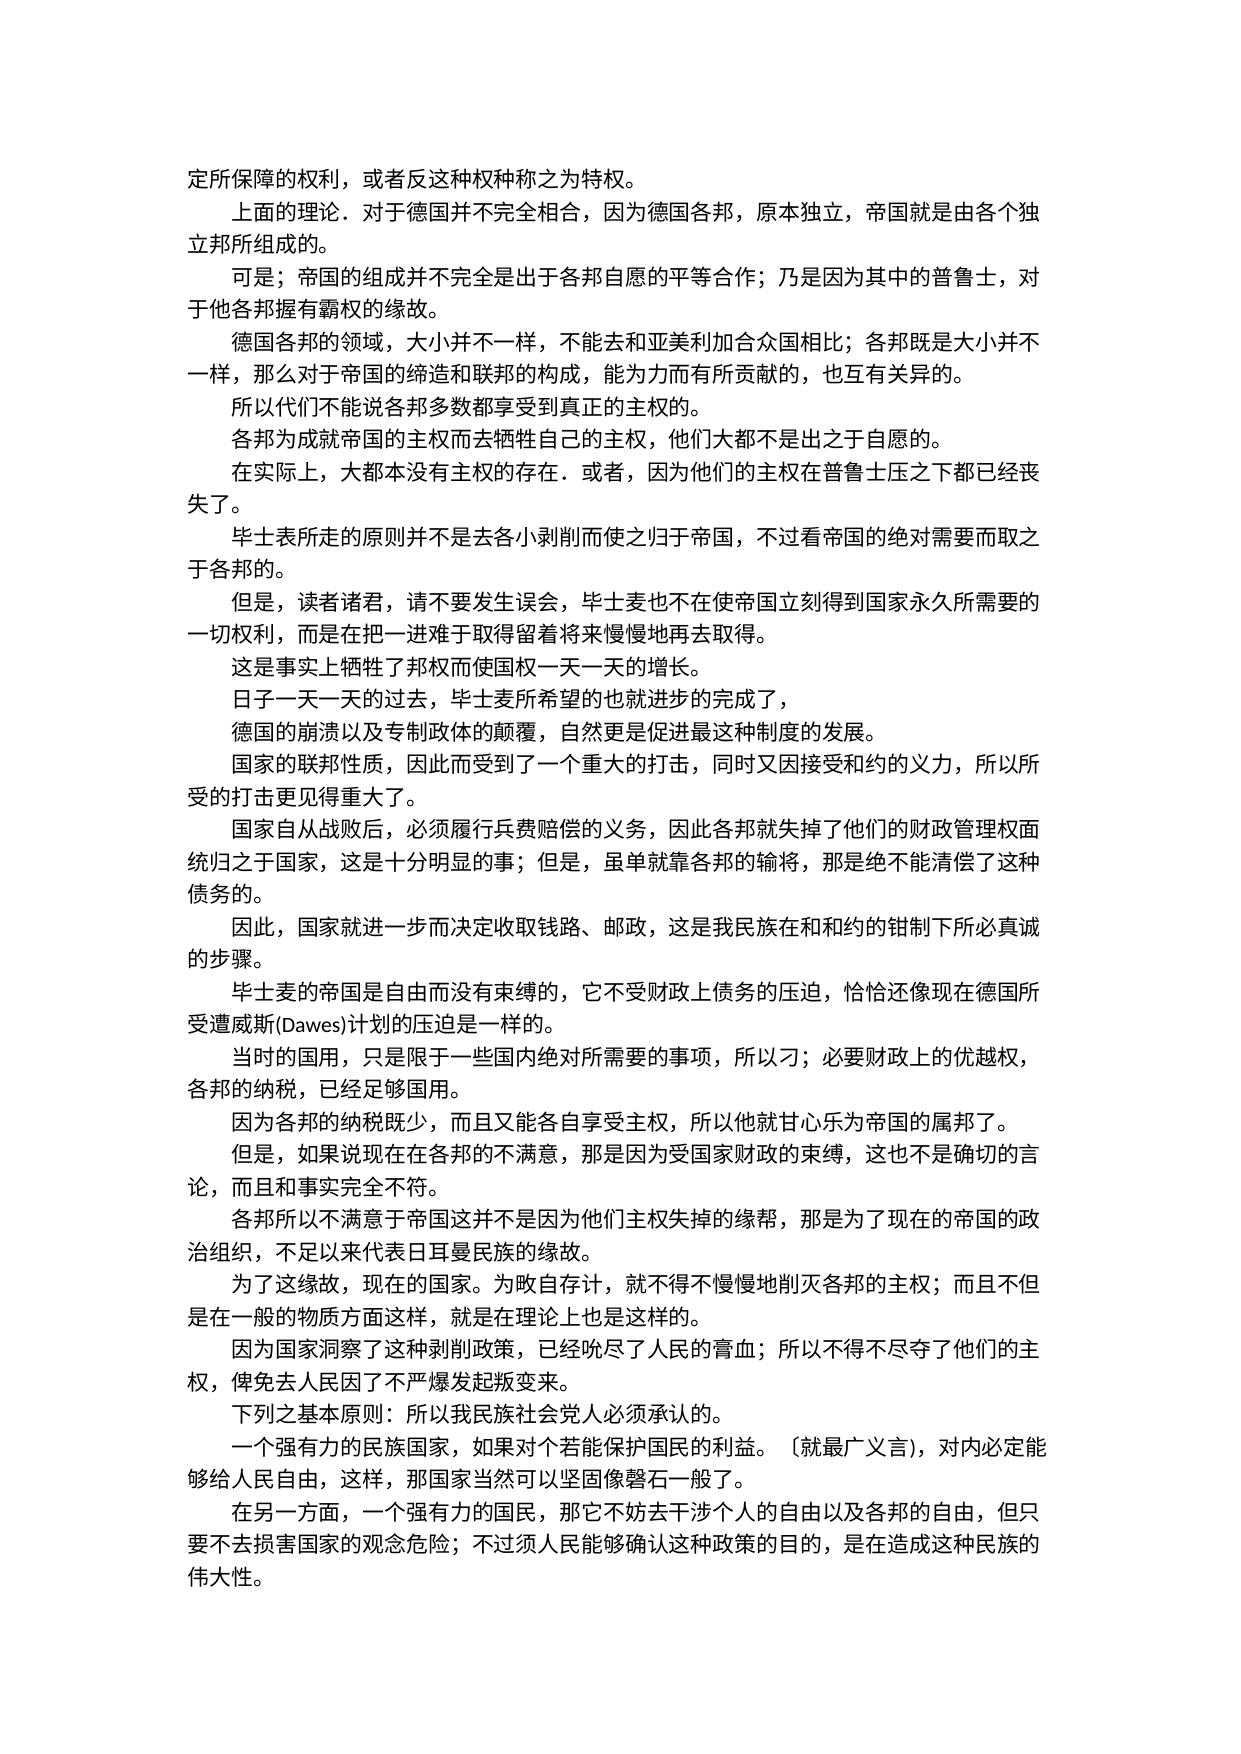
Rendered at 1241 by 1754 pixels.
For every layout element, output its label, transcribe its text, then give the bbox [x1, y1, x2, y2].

text 毕士麦的帝国是自由而没有束缚的，它不受财政上债务的压迫，恰恰还像现在德国所受遭威斯(Dawes)计划的压迫是一样的。 [187, 974, 1053, 1039]
text 德国的崩溃以及专制政体的颠覆，自然更是促进最这种制度的发展。 [187, 714, 1053, 747]
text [187, 162, 1053, 194]
text 各邦为成就帝国的主权而去牺牲自己的主权，他们大都不是出之于自愿的。 [187, 422, 1053, 454]
text 在另一方面，一个强有力的国民，那它不妨去干涉个人的自由以及各邦的自由，但只要不去损害国家的观念危险；不过须人民能够确认这种政策的目的，是在造成这种民族的伟大性。 [187, 1494, 1053, 1592]
text 毕士表所走的原则并不是去各小剥削而使之归于帝国，不过看帝国的绝对需要而取之于各邦的。 [187, 519, 1053, 584]
text 上面的理论．对于德国并不完全相合，因为德国各邦，原本独立，帝国就是由各个独立邦所组成的。 [187, 194, 1053, 259]
text 一个强有力的民族国家，如果对个若能保护国民的利益。〔就最广义言)，对内必定能够给人民自由，这样，那国家当然可以坚固像磬石一般了。 [187, 1429, 1053, 1494]
text 可是；帝国的组成并不完全是出于各邦自愿的平等合作；乃是因为其中的普鲁士，对于他各邦握有霸权的缘故。 [187, 259, 1053, 324]
text 但是，如果说现在在各邦的不满意，那是因为受国家财政的束缚，这也不是确切的言论，而且和事实完全不符。 [187, 1137, 1053, 1202]
text 各邦所以不满意于帝国这并不是因为他们主权失掉的缘帮，那是为了现在的帝国的政治组织，不足以来代表日耳曼民族的缘故。 [187, 1202, 1053, 1267]
text 德国各邦的领域，大小并不一样，不能去和亚美利加合众国相比；各邦既是大小并不一样，那么对于帝国的缔造和联邦的构成，能为力而有所贡献的，也互有关异的。 [187, 324, 1053, 389]
text 为了这缘故，现在的国家。为畋自存计，就不得不慢慢地削灭各邦的主权；而且不但是在一般的物质方面这样，就是在理论上也是这样的。 [187, 1267, 1053, 1332]
text 但是，读者诸君，请不要发生误会，毕士麦也不在使帝国立刻得到国家永久所需要的一切权利，而是在把一进难于取得留着将来慢慢地再去取得。 [187, 584, 1053, 649]
text 因为各邦的纳税既少，而且又能各自享受主权，所以他就甘心乐为帝国的属邦了。 [187, 1104, 1053, 1137]
text 当时的国用，只是限于一些国内绝对所需要的事项，所以刁；必要财政上的优越权，各邦的纳税，已经足够国用。 [187, 1039, 1053, 1104]
text 在实际上，大都本没有主权的存在．或者，因为他们的主权在普鲁士压之下都已经丧失了。 [187, 454, 1053, 519]
text 日子一天一天的过去，毕士麦所希望的也就进步的完成了， [187, 682, 1053, 714]
text 因此，国家就进一步而决定收取钱路、邮政，这是我民族在和和约的钳制下所必真诚的步骤。 [187, 909, 1053, 974]
text 下列之基本原则：所以我民族社会党人必须承认的。 [187, 1397, 1053, 1429]
text 国家自从战败后，必须履行兵费赔偿的义务，因此各邦就失掉了他们的财政管理权面统归之于国家，这是十分明显的事；但是，虽单就靠各邦的输将，那是绝不能清偿了这种债务的。 [187, 812, 1053, 909]
text 这是事实上牺牲了邦权而使国权一天一天的增长。 [187, 649, 1053, 682]
text 因为国家洞察了这种剥削政策，已经吮尽了人民的膏血；所以不得不尽夺了他们的主权，俾免去人民因了不严爆发起叛变来。 [187, 1332, 1053, 1397]
text 国家的联邦性质，因此而受到了一个重大的打击，同时又因接受和约的义力，所以所受的打击更见得重大了。 [187, 747, 1053, 812]
text 所以代们不能说各邦多数都享受到真正的主权的。 [187, 389, 1053, 422]
